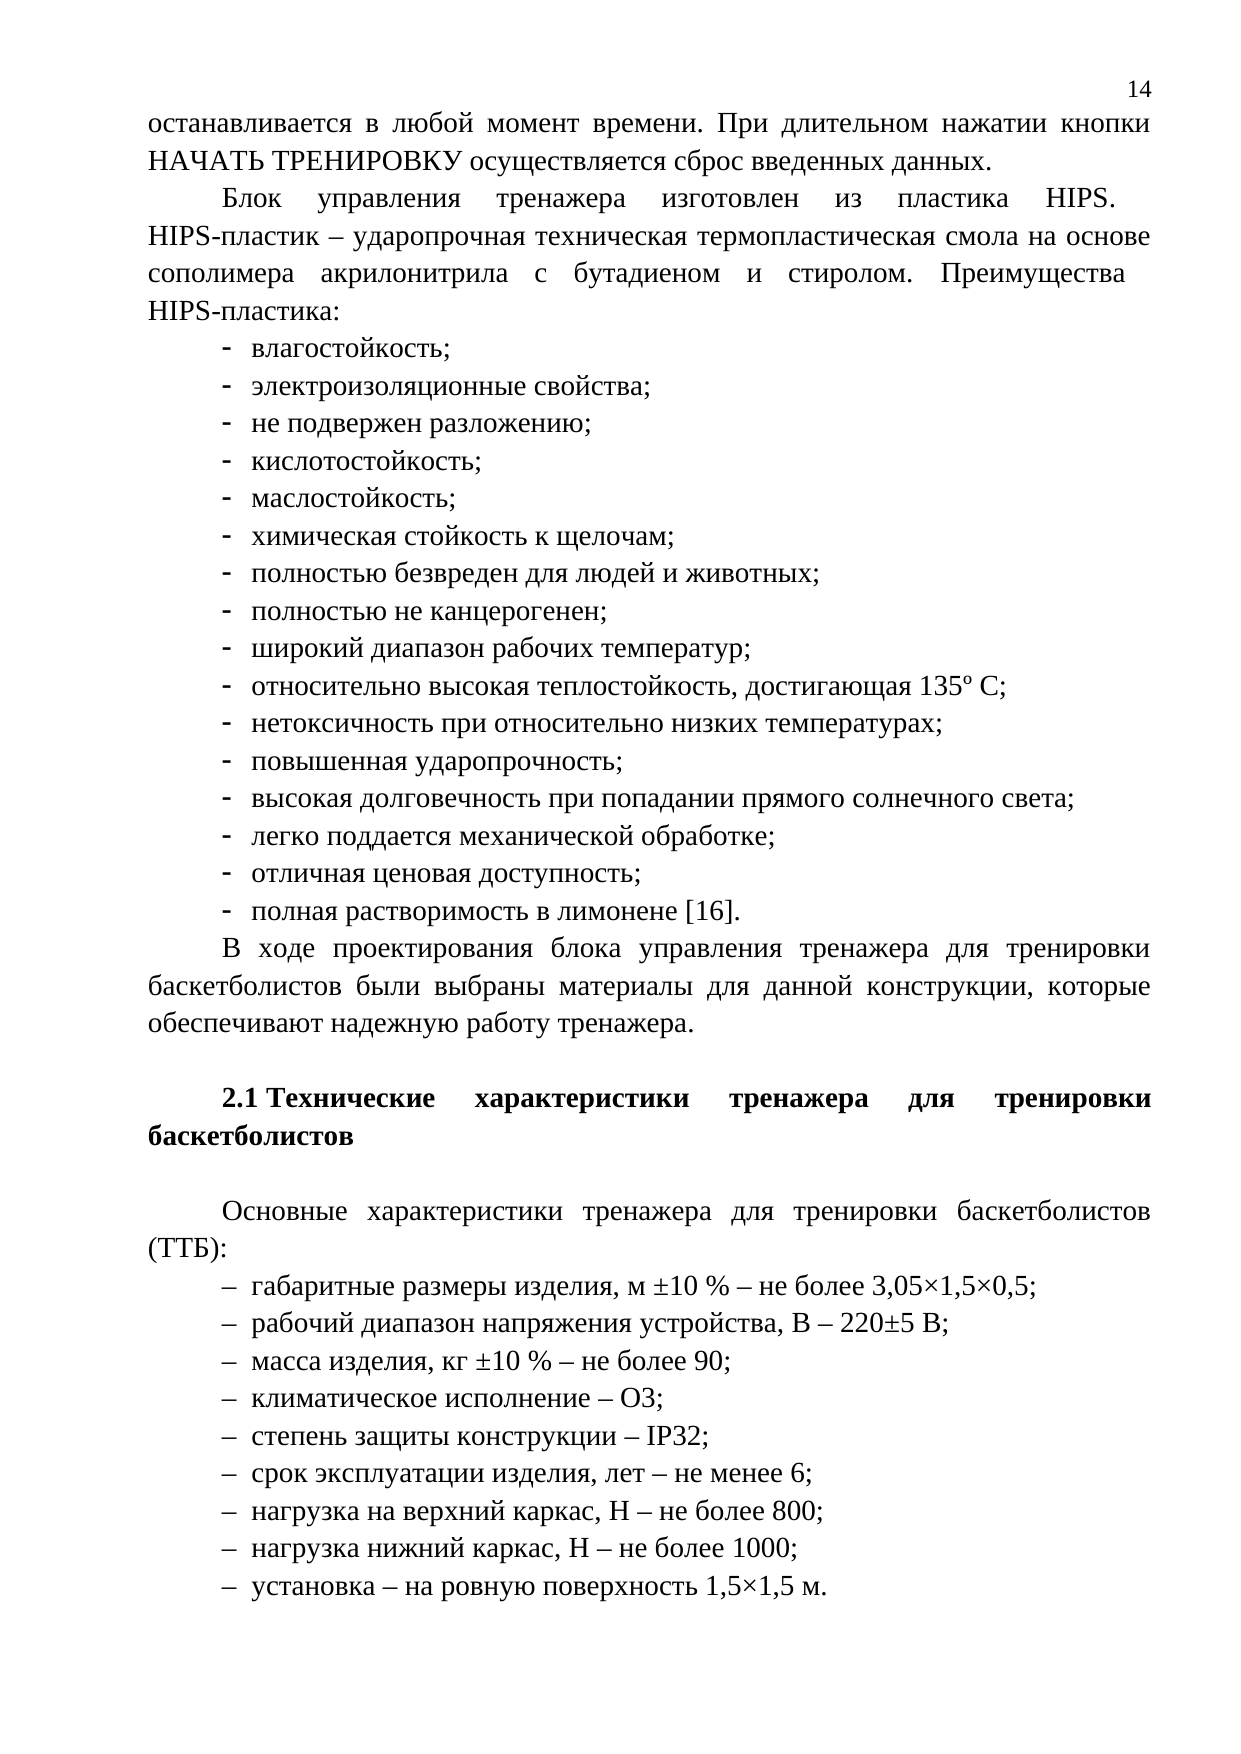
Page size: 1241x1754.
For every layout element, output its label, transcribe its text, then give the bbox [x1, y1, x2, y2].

list рабочий диапазон напряжения устройства, В – 220±5 В; [148, 1303, 1152, 1340]
list полностью не канцерогенен; [148, 590, 1152, 628]
list химическая стойкость к щелочам; [148, 515, 1152, 553]
text 2.1 Технические характеристики тренажера для тренировки баскетболистов [148, 1078, 1152, 1153]
list маслостойкость; [148, 478, 1152, 515]
list повышенная ударопрочность; [148, 740, 1152, 778]
text Блок управления тренажера изготовлен из пластика HIPS. HIPS-пластик – ударопрочная техническая термопластическая смола на основе сополимера акрилонитрила с бутадиеном и стиролом. Преимущества HIPS-пластика: [148, 178, 1152, 328]
list нагрузка нижний каркас, Н – не более 1000; [148, 1528, 1152, 1565]
list полностью безвреден для людей и животных; [148, 553, 1152, 590]
list относительно высокая теплостойкость, достигающая 135º C; [148, 665, 1152, 703]
list влагостойкость; [148, 328, 1152, 365]
list нетоксичность при относительно низких температурах; [148, 703, 1152, 740]
list степень защиты конструкции – IP32; [148, 1415, 1152, 1453]
list не подвержен разложению; [148, 403, 1152, 440]
list полная растворимость в лимонене [16]. [148, 890, 1152, 928]
list установка – на ровную поверхность 1,5×1,5 м. [148, 1565, 1152, 1603]
list отличная ценовая доступность; [148, 853, 1152, 890]
list высокая долговечность при попадании прямого солнечного света; [148, 778, 1152, 815]
list нагрузка на верхний каркас, Н – не более 800; [148, 1490, 1152, 1528]
list габаритные размеры изделия, м ±10 % – не более 3,05×1,5×0,5; [148, 1265, 1152, 1303]
list широкий диапазон рабочих температур; [148, 628, 1152, 665]
list срок эксплуатации изделия, лет – не менее 6; [148, 1453, 1152, 1490]
list легко поддается механической обработке; [148, 815, 1152, 853]
list кислотостойкость; [148, 440, 1152, 478]
text В ходе проектирования блока управления тренажера для тренировки баскетболистов были выбраны материалы для данной конструкции, которые обеспечивают надежную работу тренажера. [148, 928, 1152, 1040]
list масса изделия, кг ±10 % – не более 90; [148, 1340, 1152, 1378]
list электроизоляционные свойства; [148, 365, 1152, 403]
list климатическое исполнение – О3; [148, 1378, 1152, 1415]
text Основные характеристики тренажера для тренировки баскетболистов (ТТБ): [148, 1190, 1152, 1265]
